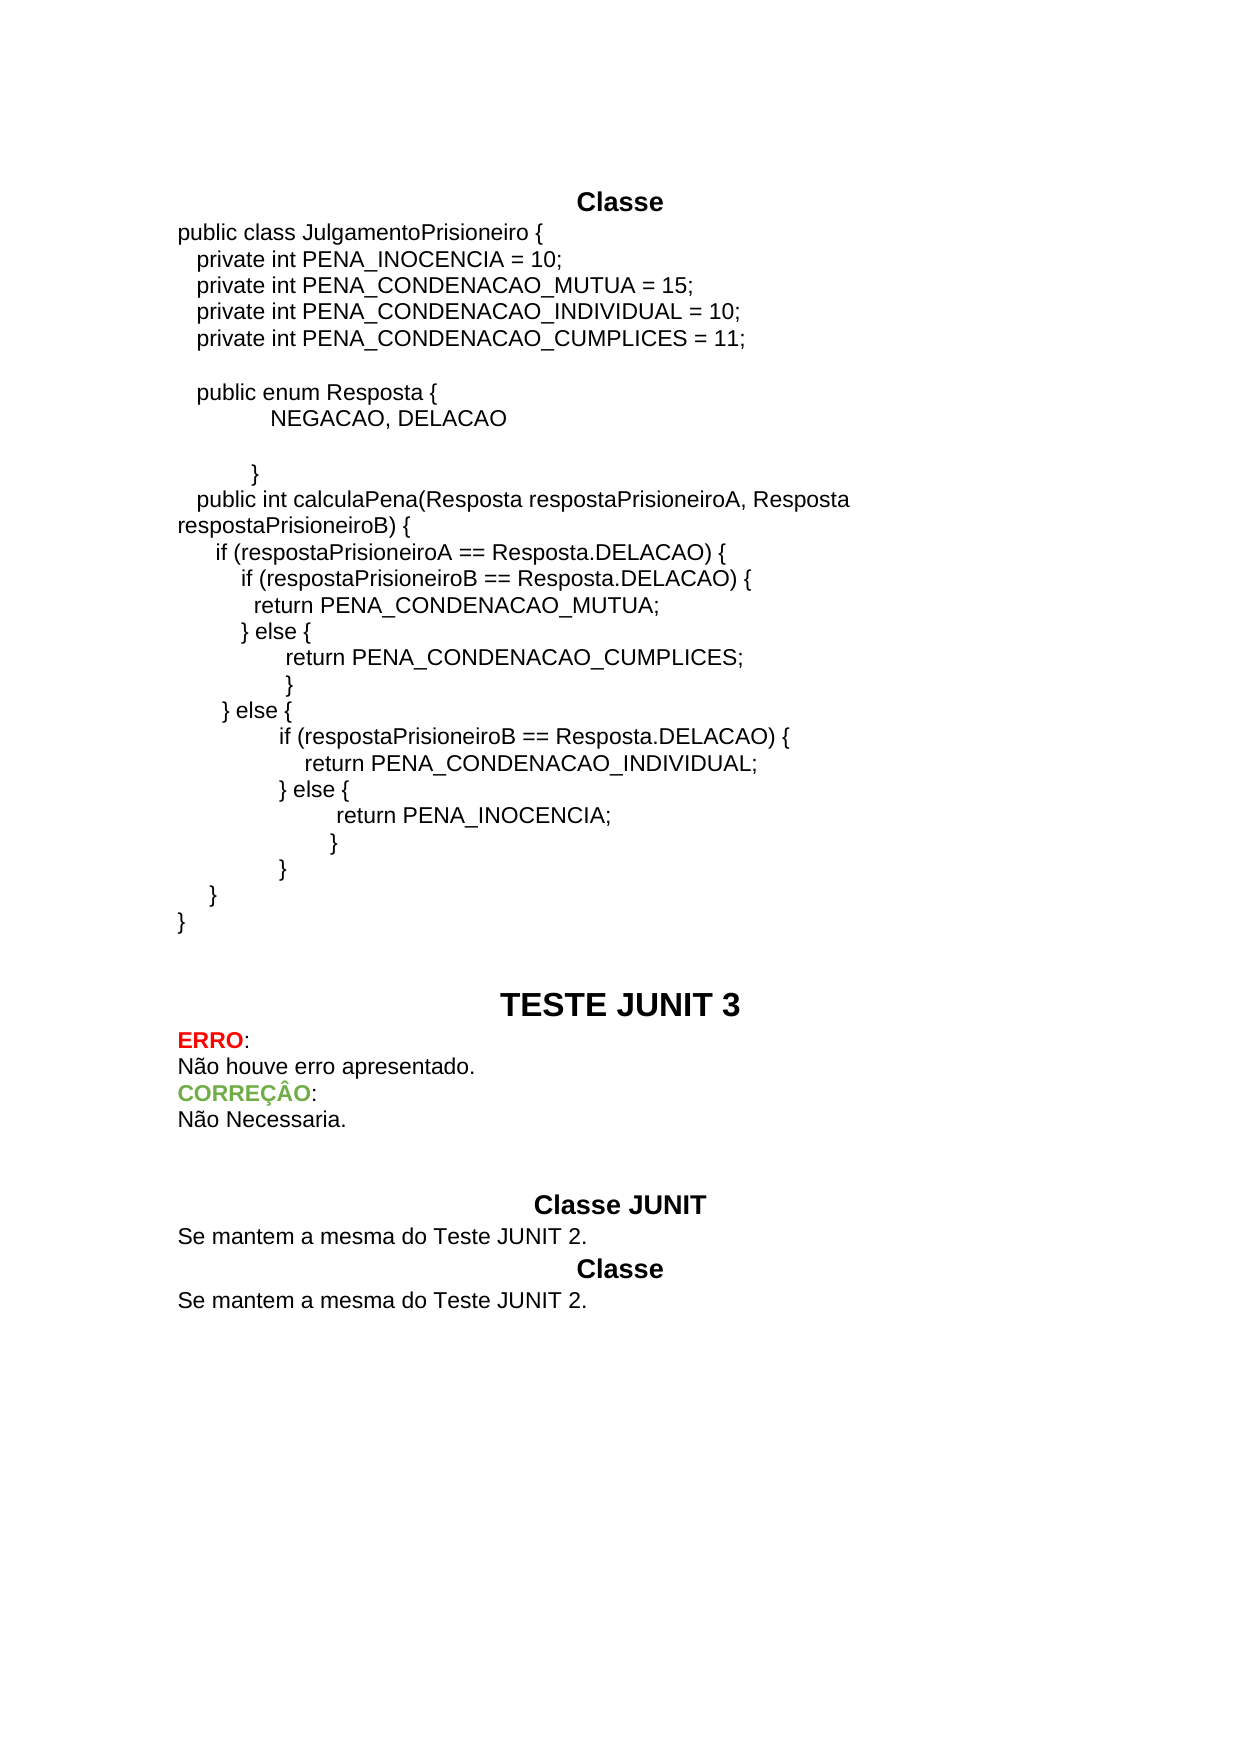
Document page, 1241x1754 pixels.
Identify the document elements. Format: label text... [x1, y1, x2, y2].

text Se mantem a mesma do Teste JUNIT 2. [177, 1287, 1063, 1314]
text ERRO: [177, 1027, 1063, 1053]
text } else { [177, 618, 1063, 644]
text } [177, 881, 1063, 908]
subtitle TESTE JUNIT 3 [177, 986, 1063, 1024]
text CORREÇÂO: [177, 1080, 1063, 1106]
text private int PENA_CONDENACAO_MUTUA = 15; [177, 272, 1063, 298]
text if (respostaPrisioneiroB == Resposta.DELACAO) { [177, 565, 1063, 592]
text } else { [177, 776, 1063, 802]
text if (respostaPrisioneiroA == Resposta.DELACAO) { [177, 539, 1063, 565]
text private int PENA_CONDENACAO_CUMPLICES = 11; [177, 325, 1063, 351]
text Se mantem a mesma do Teste JUNIT 2. [177, 1223, 1063, 1249]
text return PENA_CONDENACAO_MUTUA; [177, 592, 1063, 618]
text return PENA_CONDENACAO_INDIVIDUAL; [177, 750, 1063, 776]
subtitle Classe [177, 1253, 1063, 1285]
text return PENA_INOCENCIA; [177, 802, 1063, 829]
text } [177, 908, 1063, 934]
text } [177, 460, 1063, 486]
text public int calculaPena(Resposta respostaPrisioneiroA, Resposta respostaPrisioneiroB) { [177, 486, 1063, 539]
text if (respostaPrisioneiroB == Resposta.DELACAO) { [177, 723, 1063, 750]
text public class JulgamentoPrisioneiro { [177, 219, 1063, 246]
text } [177, 829, 1063, 855]
subtitle Classe JUNIT [177, 1189, 1063, 1221]
text NEGACAO, DELACAO [177, 405, 1063, 432]
text Não houve erro apresentado. [177, 1053, 1063, 1080]
text Não Necessaria. [177, 1106, 1063, 1132]
text public enum Resposta { [177, 379, 1063, 405]
text } [177, 671, 1063, 697]
subtitle Classe [177, 186, 1063, 217]
text } [177, 855, 1063, 881]
text private int PENA_INOCENCIA = 10; [177, 246, 1063, 272]
text private int PENA_CONDENACAO_INDIVIDUAL = 10; [177, 298, 1063, 325]
text } else { [177, 697, 1063, 723]
text return PENA_CONDENACAO_CUMPLICES; [177, 644, 1063, 671]
